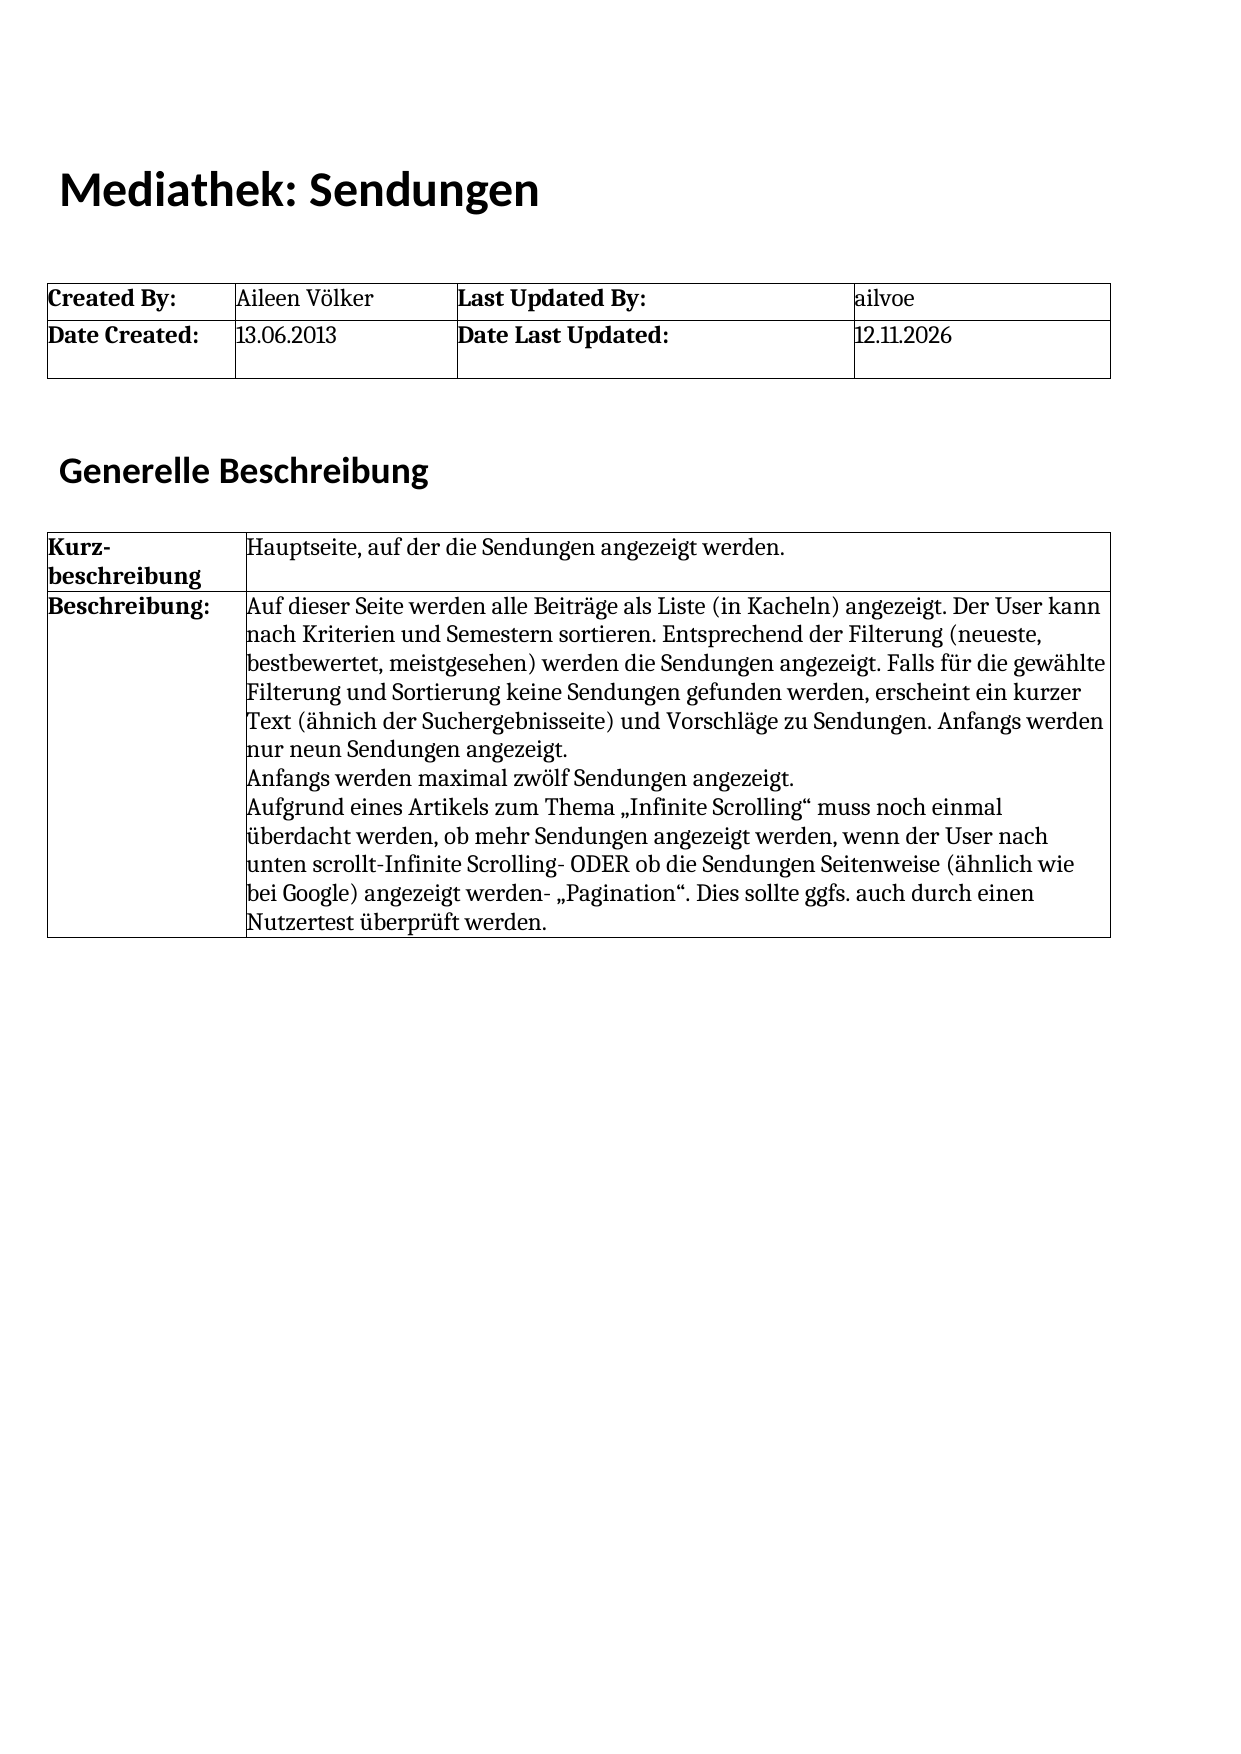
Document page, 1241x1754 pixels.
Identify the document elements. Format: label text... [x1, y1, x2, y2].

table_header ailvoe [855, 284, 1110, 319]
table_cell 17.07.2013 [855, 321, 1110, 378]
table_header Last Updated By: [458, 284, 854, 319]
table_cell Beschreibung: [48, 592, 246, 937]
table_cell Date Created: [48, 321, 235, 378]
table_header Hauptseite, auf der die Sendungen angezeigt werden. [247, 533, 1110, 591]
text Mediathek: Sendungen [59, 158, 1093, 219]
text Generelle Beschreibung [59, 447, 1093, 493]
table_cell Date Last Updated: [458, 321, 854, 378]
table_header Created By: [48, 284, 235, 319]
table_cell Auf dieser Seite werden alle Beiträge als Liste (in Kacheln) angezeigt. Der User kann nach Kriterien und Semestern sortieren. Entsprechend der Filterung (neueste, bestbewertet, meistgesehen) werden die Sendungen angezeigt. Falls für die gewählte Filterung und Sortierung keine Sendungen gefunden werden, erscheint ein kurzer Text (ähnich der Suchergebnisseite) und Vorschläge zu Sendungen. Anfangs werden nur neun Sendungen angezeigt. Anfangs werden maximal zwölf Sendungen angezeigt. Aufgrund eines Artikels zum Thema „Infinite Scrolling“ muss noch einmal überdacht werden, ob mehr Sendungen angezeigt werden, wenn der User nach unten scrollt-Infinite Scrolling- ODER ob die Sendungen Seitenweise (ähnlich wie bei Google) angezeigt werden- „Pagination“. Dies sollte ggfs. auch durch einen Nutzertest überprüft werden. [247, 592, 1110, 937]
table_cell 13.06.2013 [236, 321, 457, 378]
table_header Kurz-beschreibung [48, 533, 246, 591]
table_header Aileen Völker [236, 284, 457, 319]
